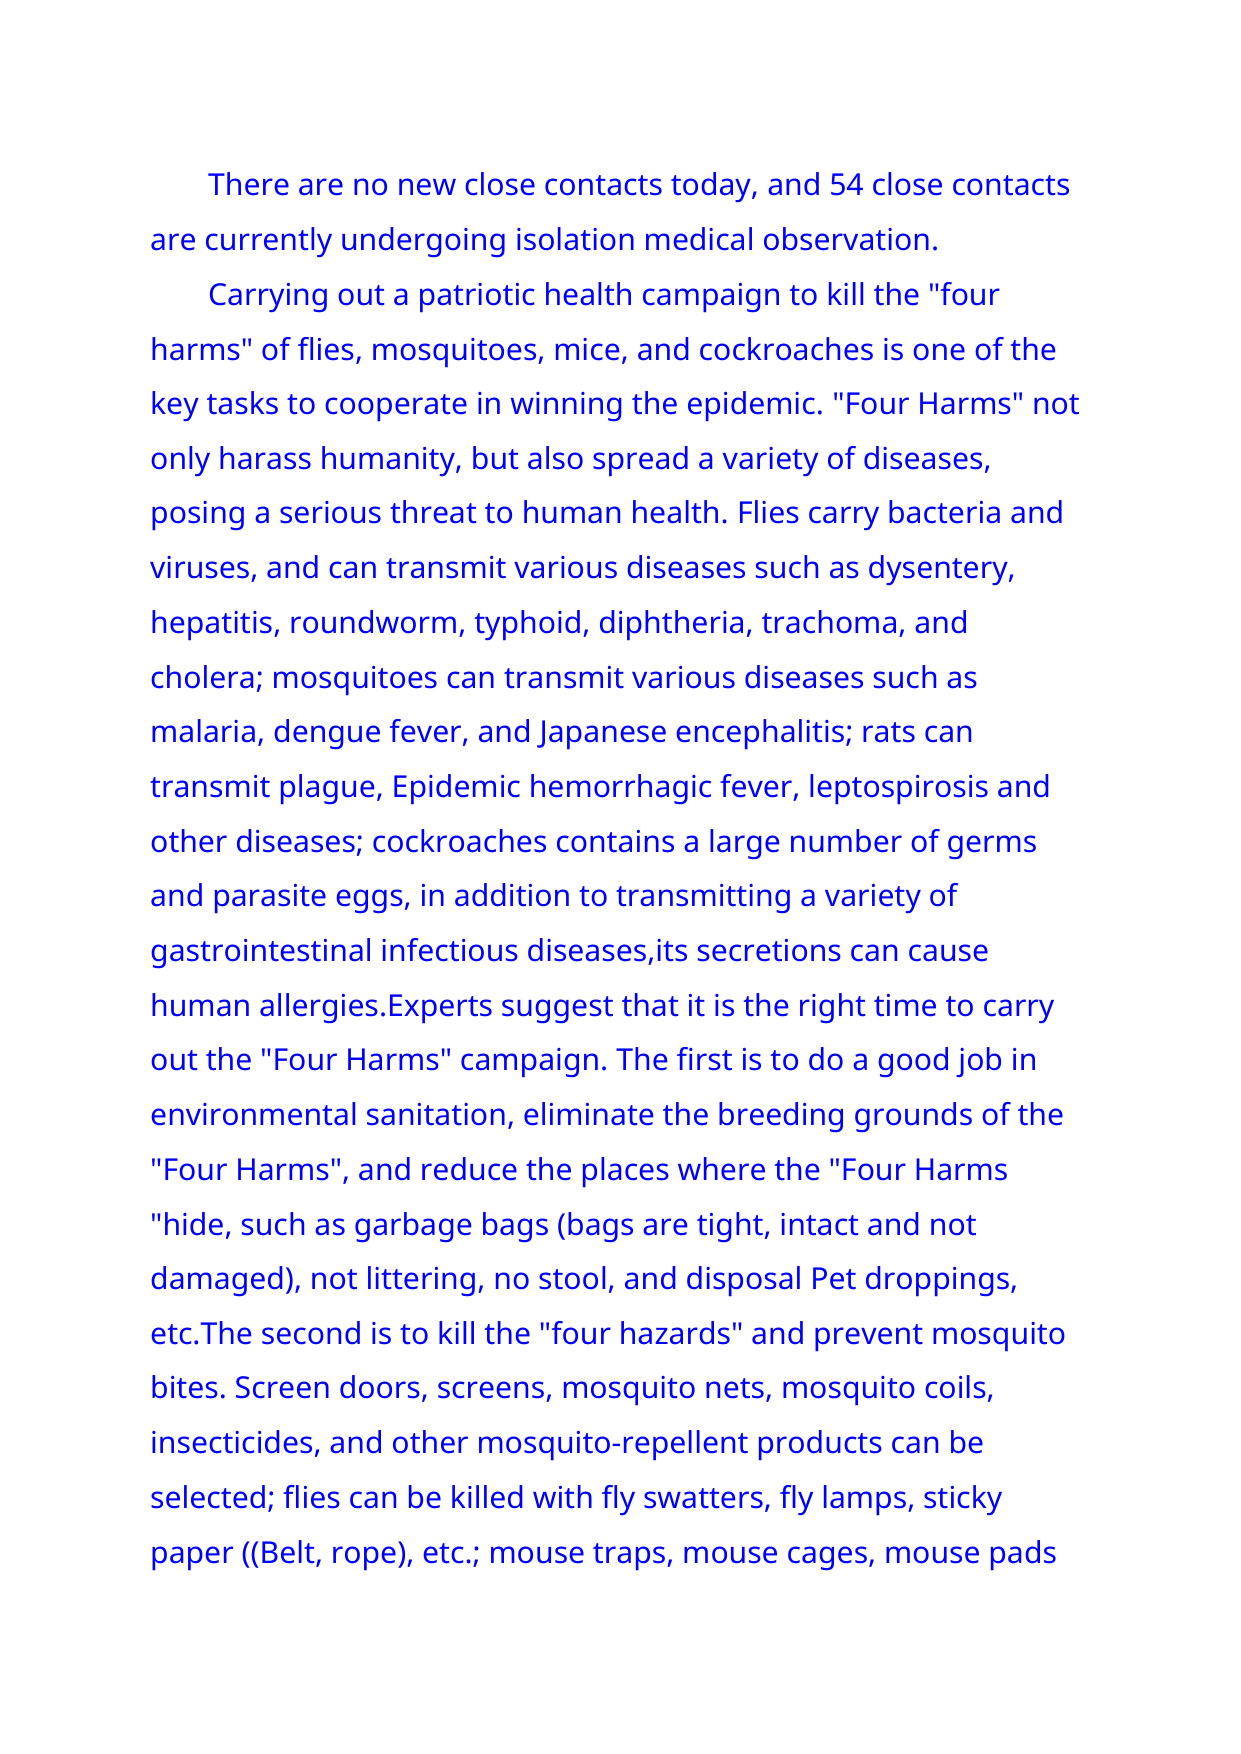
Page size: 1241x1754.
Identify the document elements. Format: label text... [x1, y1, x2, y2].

text There are no new close contacts today, and 54 close contacts are currently undergoing isolation medical observation. [150, 150, 1090, 259]
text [150, 259, 1090, 1572]
